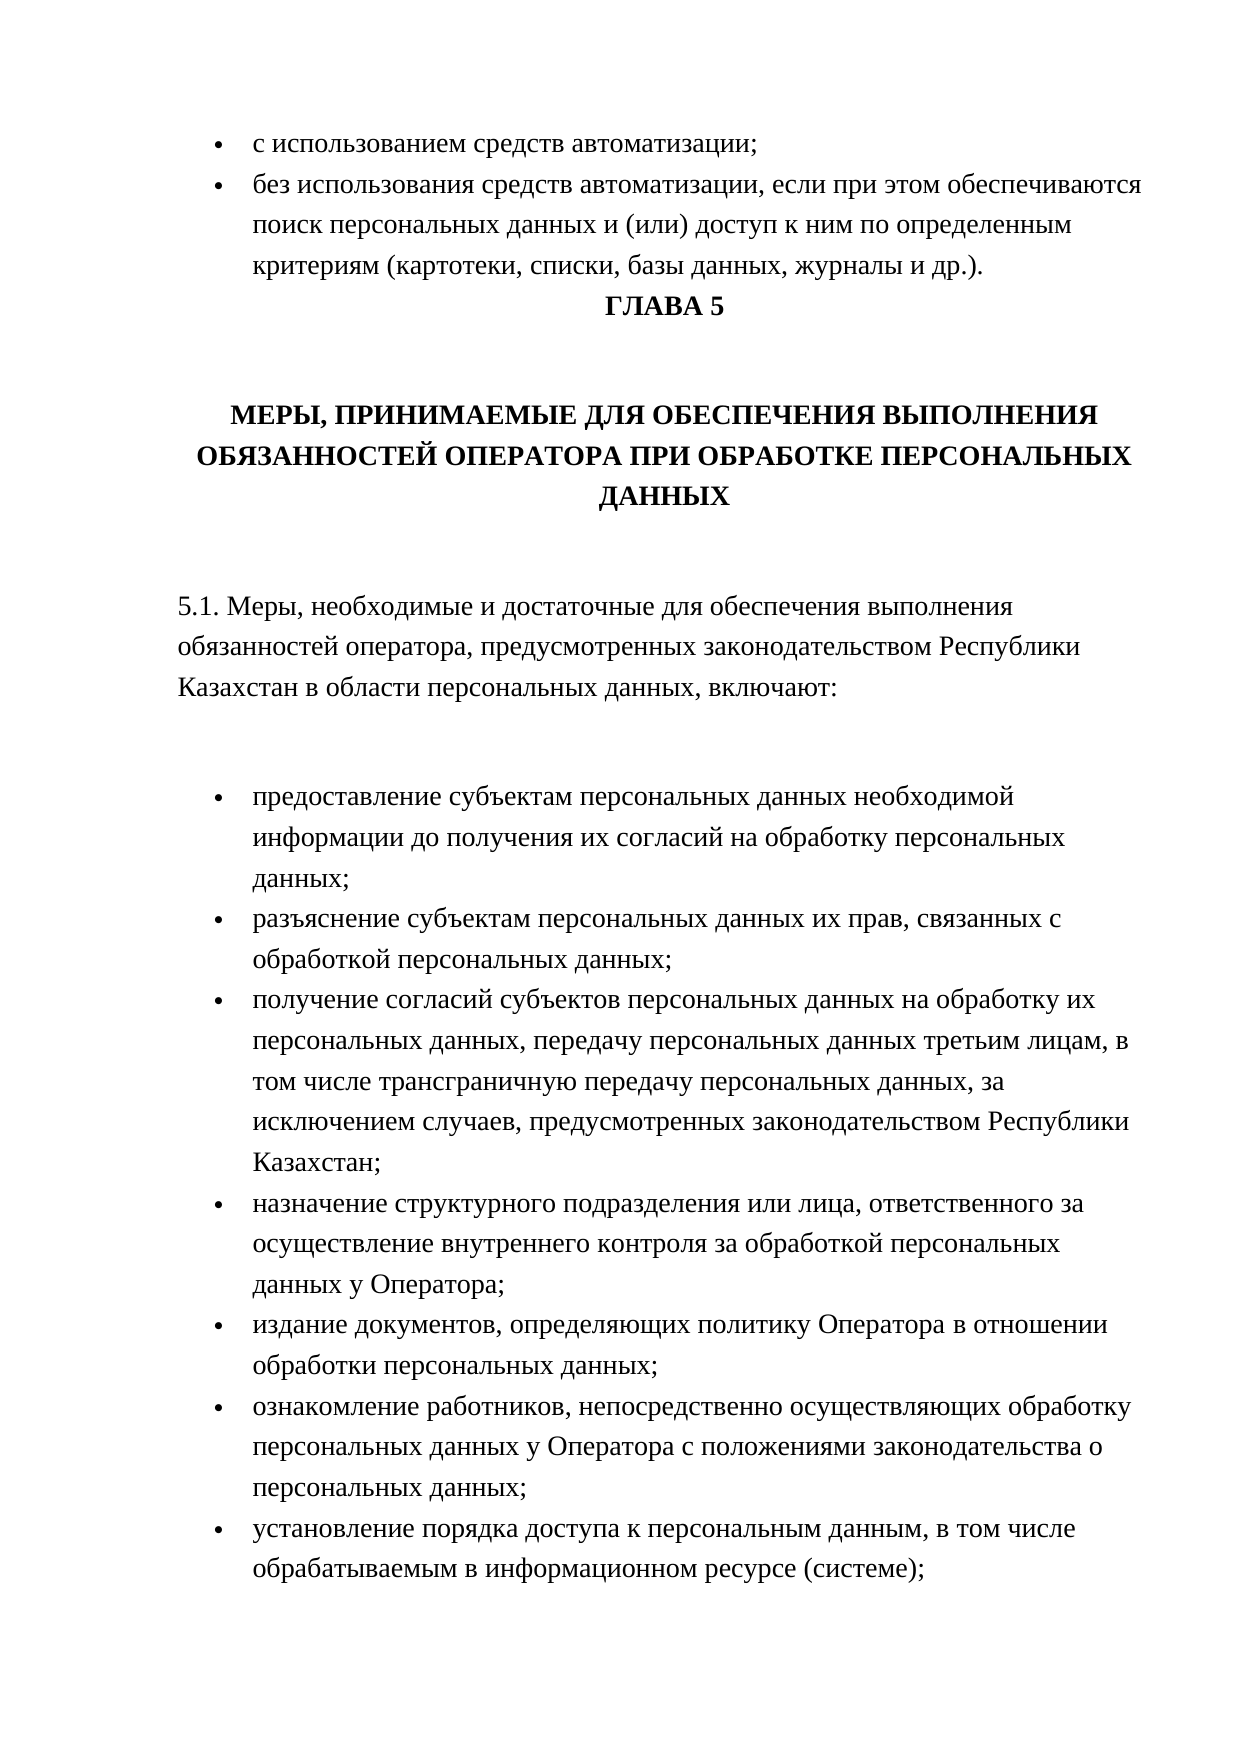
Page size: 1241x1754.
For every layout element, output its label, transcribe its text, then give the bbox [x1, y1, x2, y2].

text 5.1. Меры, необходимые и достаточные для обеспечения выполнения обязанностей оператора, предусмотренных законодательством Республики Казахстан в области персональных данных, включают: [177, 581, 1152, 702]
list с использованием средств автоматизации; [215, 118, 1152, 159]
list без использования средств автоматизации, если при этом обеспечиваются поиск персональных данных и (или) доступ к ним по определенным критериям (картотеки, списки, базы данных, журналы и др.). [215, 159, 1152, 281]
list установление порядка доступа к персональным данным, в том числе обрабатываемым в информационном ресурсе (системе); [215, 1502, 1152, 1584]
list ознакомление работников, непосредственно осуществляющих обработку персональных данных у Оператора с положениями законодательства о персональных данных; [215, 1381, 1152, 1502]
list назначение структурного подразделения или лица, ответственного за осуществление внутреннего контроля за обработкой персональных данных у Оператора; [215, 1177, 1152, 1299]
text ГЛАВА 5 [177, 281, 1152, 321]
text МЕРЫ, ПРИНИМАЕМЫЕ ДЛЯ ОБЕСПЕЧЕНИЯ ВЫПОЛНЕНИЯ ОБЯЗАННОСТЕЙ ОПЕРАТОРА ПРИ ОБРАБОТКЕ ПЕРСОНАЛЬНЫХ ДАННЫХ [177, 390, 1152, 512]
list разъяснение субъектам персональных данных их прав, связанных с обработкой персональных данных; [215, 893, 1152, 974]
list издание документов, определяющих политику Оператора в отношении обработки персональных данных; [215, 1299, 1152, 1381]
list получение согласий субъектов персональных данных на обработку их персональных данных, передачу персональных данных третьим лицам, в том числе трансграничную передачу персональных данных, за исключением случаев, предусмотренных законодательством Республики Казахстан; [215, 974, 1152, 1177]
list предоставление субъектам персональных данных необходимой информации до получения их согласий на обработку персональных данных; [215, 771, 1152, 893]
